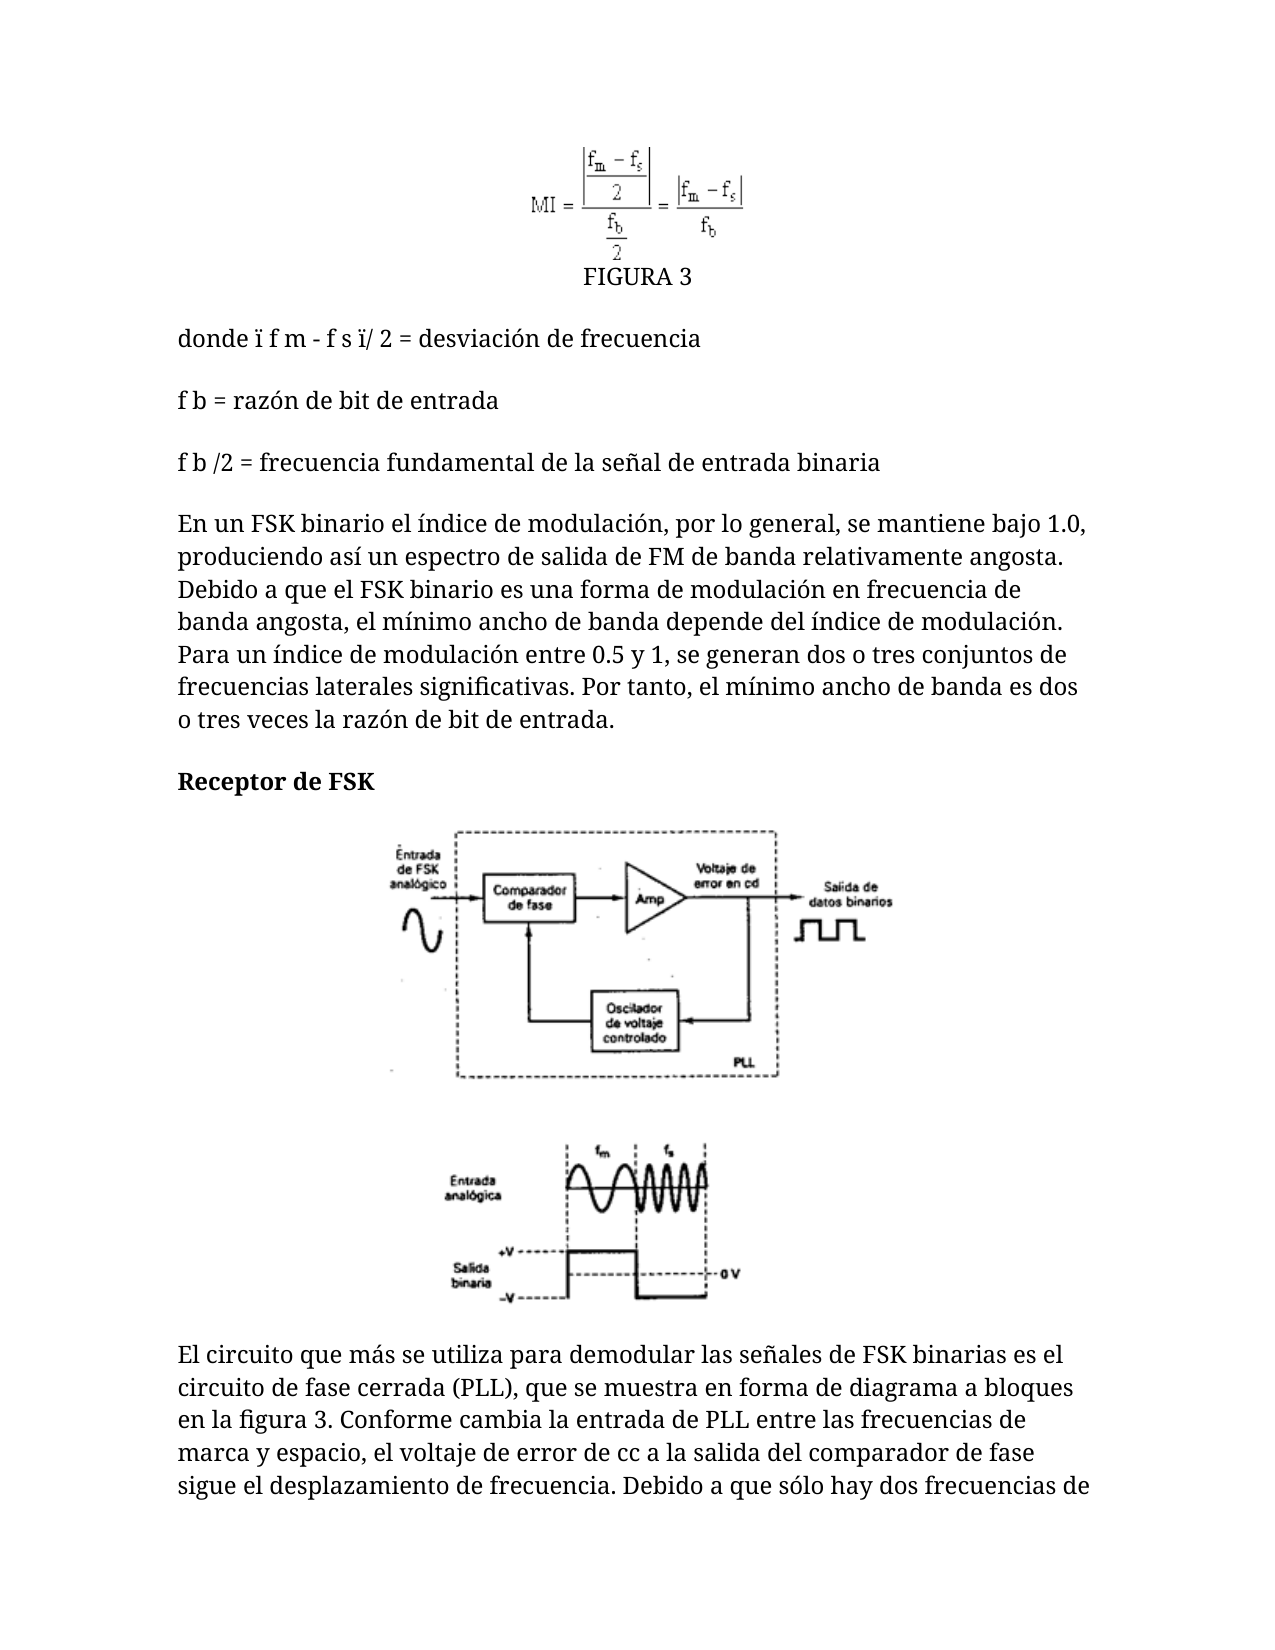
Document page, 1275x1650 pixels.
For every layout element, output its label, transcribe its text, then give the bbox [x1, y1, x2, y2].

text f b /2 = frecuencia fundamental de la señal de entrada binaria [177, 445, 1098, 478]
text En un FSK binario el índice de modulación, por lo general, se mantiene bajo 1.0, produciendo así un espectro de salida de FM de banda relativamente angosta. Debido a que el FSK binario es una forma de modulación en frecuencia de banda angosta, el mínimo ancho de banda depende del índice de modulación. Para un índice de modulación entre 0.5 y 1, se generan dos o tres conjuntos de frecuencias laterales significativas. Por tanto, el mínimo ancho de banda es dos o tres veces la razón de bit de entrada. [177, 507, 1098, 735]
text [177, 1338, 1098, 1501]
text donde ï f m - f s ï/ 2 = desviación de frecuencia [177, 322, 1098, 354]
text FIGURA 3 [177, 148, 1098, 293]
text f b = razón de bit de entrada [177, 384, 1098, 416]
picture [381, 826, 894, 1309]
text Receptor de FSK [177, 764, 1098, 797]
picture [531, 147, 744, 260]
